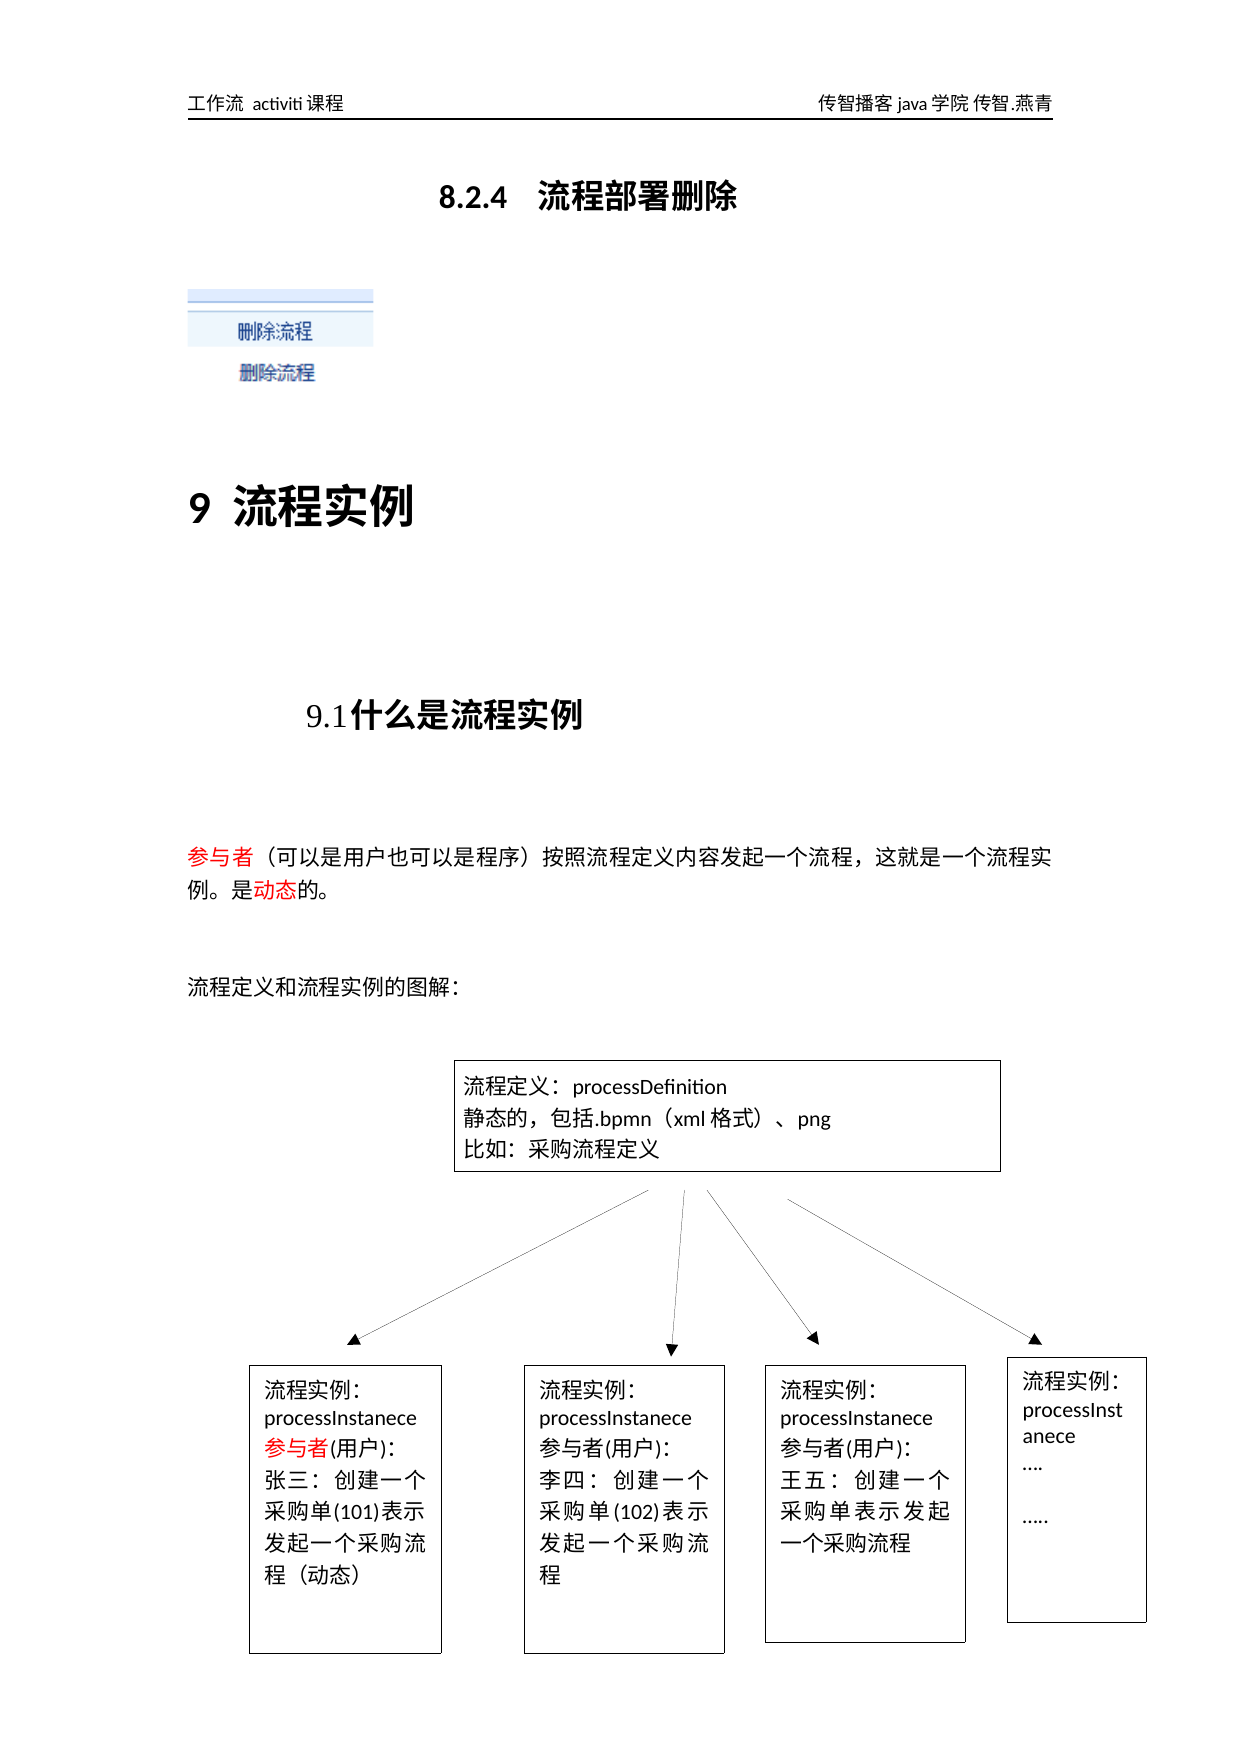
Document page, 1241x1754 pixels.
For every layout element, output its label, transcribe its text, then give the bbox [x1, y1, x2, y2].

subtitle 流程实例 [187, 454, 1053, 552]
text 参与者（可以是用户也可以是程序）按照流程定义内容发起一个流程，这就是一个流程实例。是动态的。 [187, 840, 1053, 905]
picture [187, 289, 374, 394]
text 流程定义和流程实例的图解： [187, 970, 1053, 1002]
text 流程部署删除 [439, 162, 1053, 227]
subtitle 什么是流程实例 [306, 680, 1053, 745]
